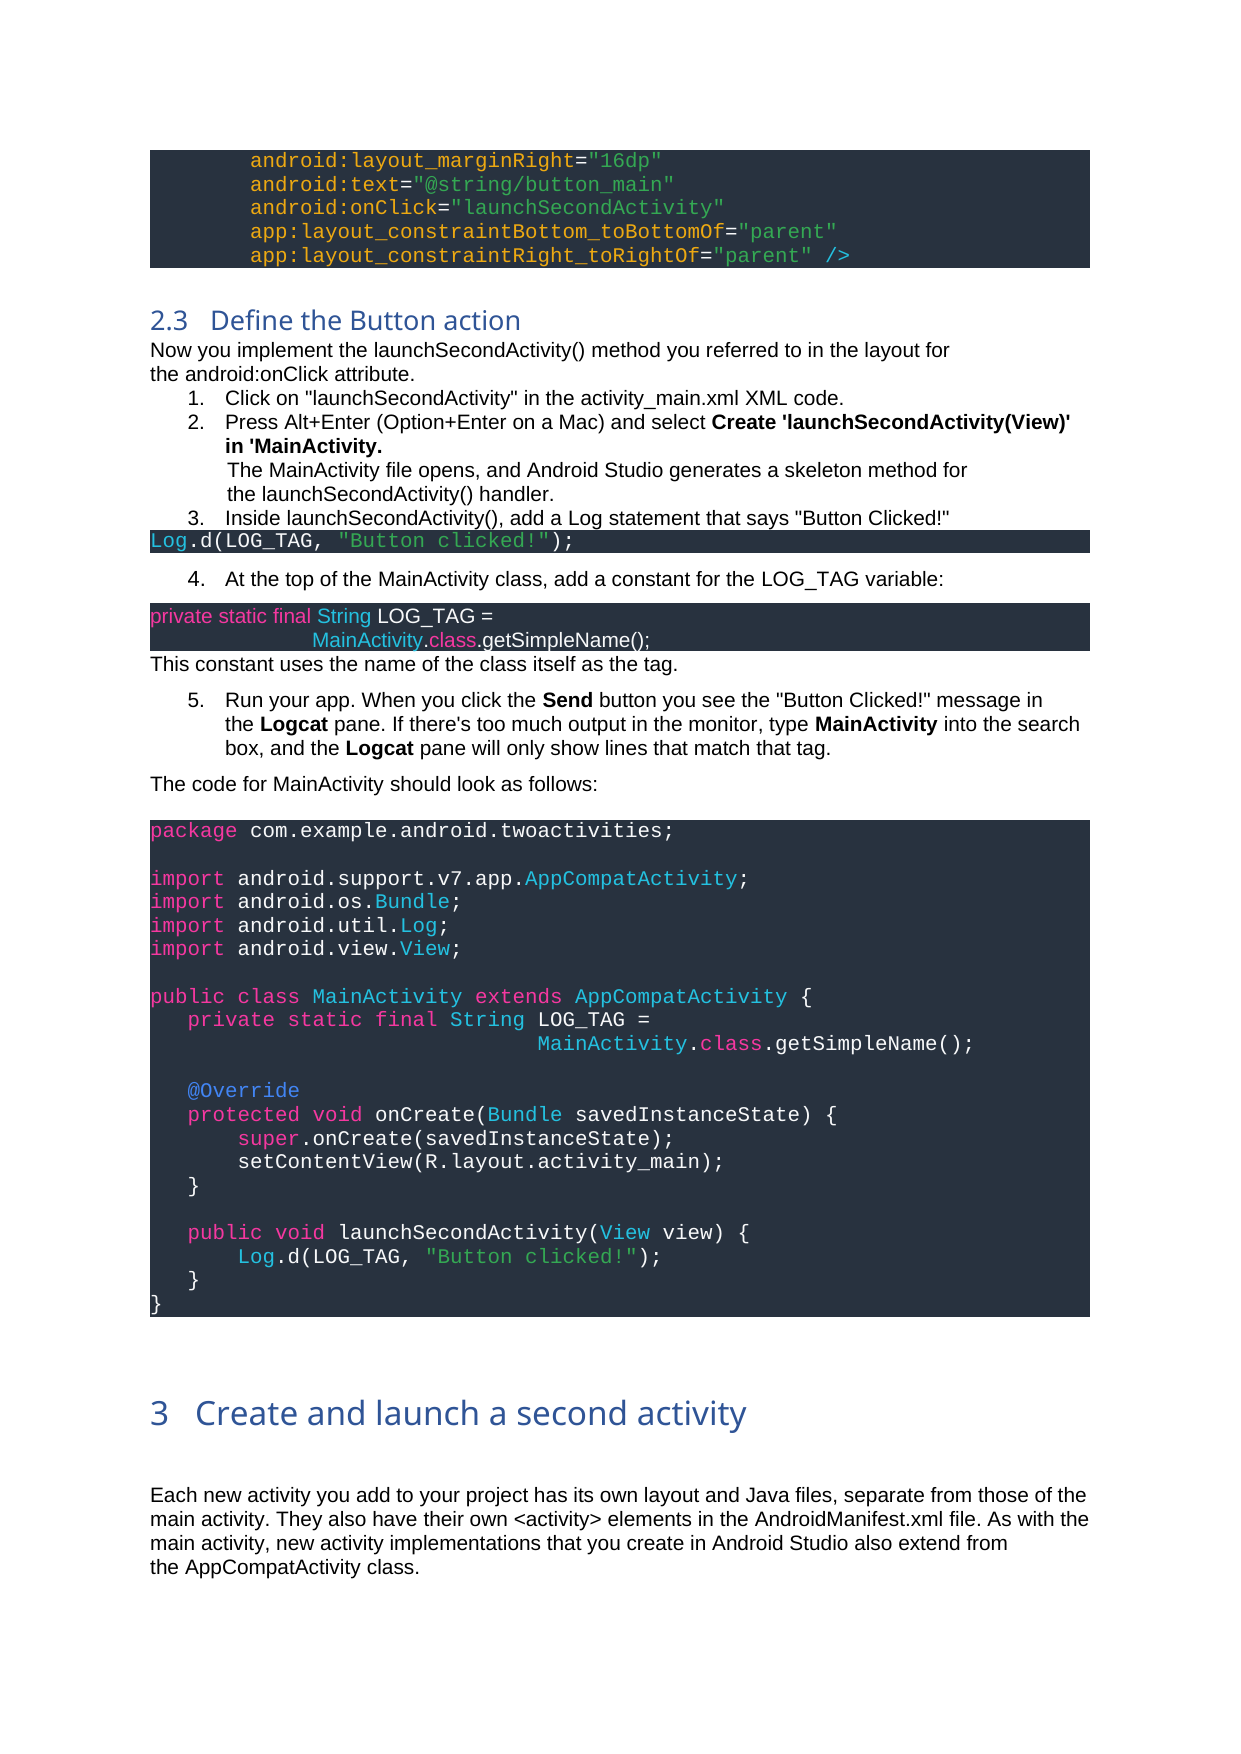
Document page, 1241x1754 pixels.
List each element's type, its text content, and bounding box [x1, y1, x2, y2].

list Click on "launchSecondActivity" in the activity_main.xml XML code. [187, 386, 1090, 410]
text } [150, 1269, 1090, 1293]
subtitle Create and launch a second activity [150, 1390, 1090, 1435]
text package com.example.android.twoactivities; [150, 820, 1090, 844]
text MainActivity.class.getSimpleName(); [150, 627, 1090, 651]
text Now you implement the launchSecondActivity() method you referred to in the layout for the android:onClick attribute. [150, 338, 1090, 386]
text import android.util.Log; [150, 915, 1090, 938]
text This constant uses the name of the class itself as the tag. [150, 651, 1090, 675]
text private static final String LOG_TAG = [150, 1009, 1090, 1033]
text The MainActivity file opens, and Android Studio generates a skeleton method for the launchSecondActivity() handler. [227, 458, 1090, 506]
text private static final String LOG_TAG = [150, 603, 1090, 627]
text public class MainActivity extends AppCompatActivity { [150, 986, 1090, 1009]
list Run your app. When you click the Send button you see the "Button Clicked!" message in the Logcat pane. If there's too much output in the monitor, type MainActivity into the search box, and the Logcat pane will only show lines that match that tag. [187, 688, 1090, 760]
list At the top of the MainActivity class, add a constant for the LOG_TAG variable: [187, 566, 1090, 591]
list Press Alt+Enter (Option+Enter on a Mac) and select Create 'launchSecondActivity(View)' in 'MainActivity. [187, 410, 1090, 458]
text protected void onCreate(Bundle savedInstanceState) { [150, 1104, 1090, 1128]
text import android.os.Bundle; [150, 891, 1090, 915]
text @Override [150, 1080, 1090, 1104]
text app:layout_constraintRight_toRightOf="parent" /> [150, 244, 1090, 268]
text app:layout_constraintBottom_toBottomOf="parent" [150, 221, 1090, 244]
text android:text="@string/button_main" [150, 174, 1090, 197]
text android:onClick="launchSecondActivity" [150, 197, 1090, 221]
text The code for MainActivity should look as follows: [150, 772, 1090, 796]
text import android.support.v7.app.AppCompatActivity; [150, 867, 1090, 891]
text import android.view.View; [150, 938, 1090, 962]
text MainActivity.class.getSimpleName(); [150, 1033, 1090, 1057]
list Inside launchSecondActivity(), add a Log statement that says "Button Clicked!" [187, 506, 1090, 530]
text setContentView(R.layout.activity_main); [150, 1151, 1090, 1175]
text } [150, 1293, 1090, 1317]
text Log.d(LOG_TAG, "Button clicked!"); [150, 1246, 1090, 1269]
text super.onCreate(savedInstanceState); [150, 1128, 1090, 1151]
text Each new activity you add to your project has its own layout and Java files, separate from those of the main activity. They also have their own <activity> elements in the AndroidManifest.xml file. As with the main activity, new activity implementations that you create in Android Studio also extend from the AppCompatActivity class. [150, 1483, 1090, 1579]
text android:layout_marginRight="16dp" [150, 150, 1090, 174]
text } [150, 1175, 1090, 1198]
text public void launchSecondActivity(View view) { [150, 1222, 1090, 1246]
subtitle Define the Button action [150, 301, 1090, 338]
text Log.d(LOG_TAG, "Button clicked!"); [150, 530, 1090, 553]
